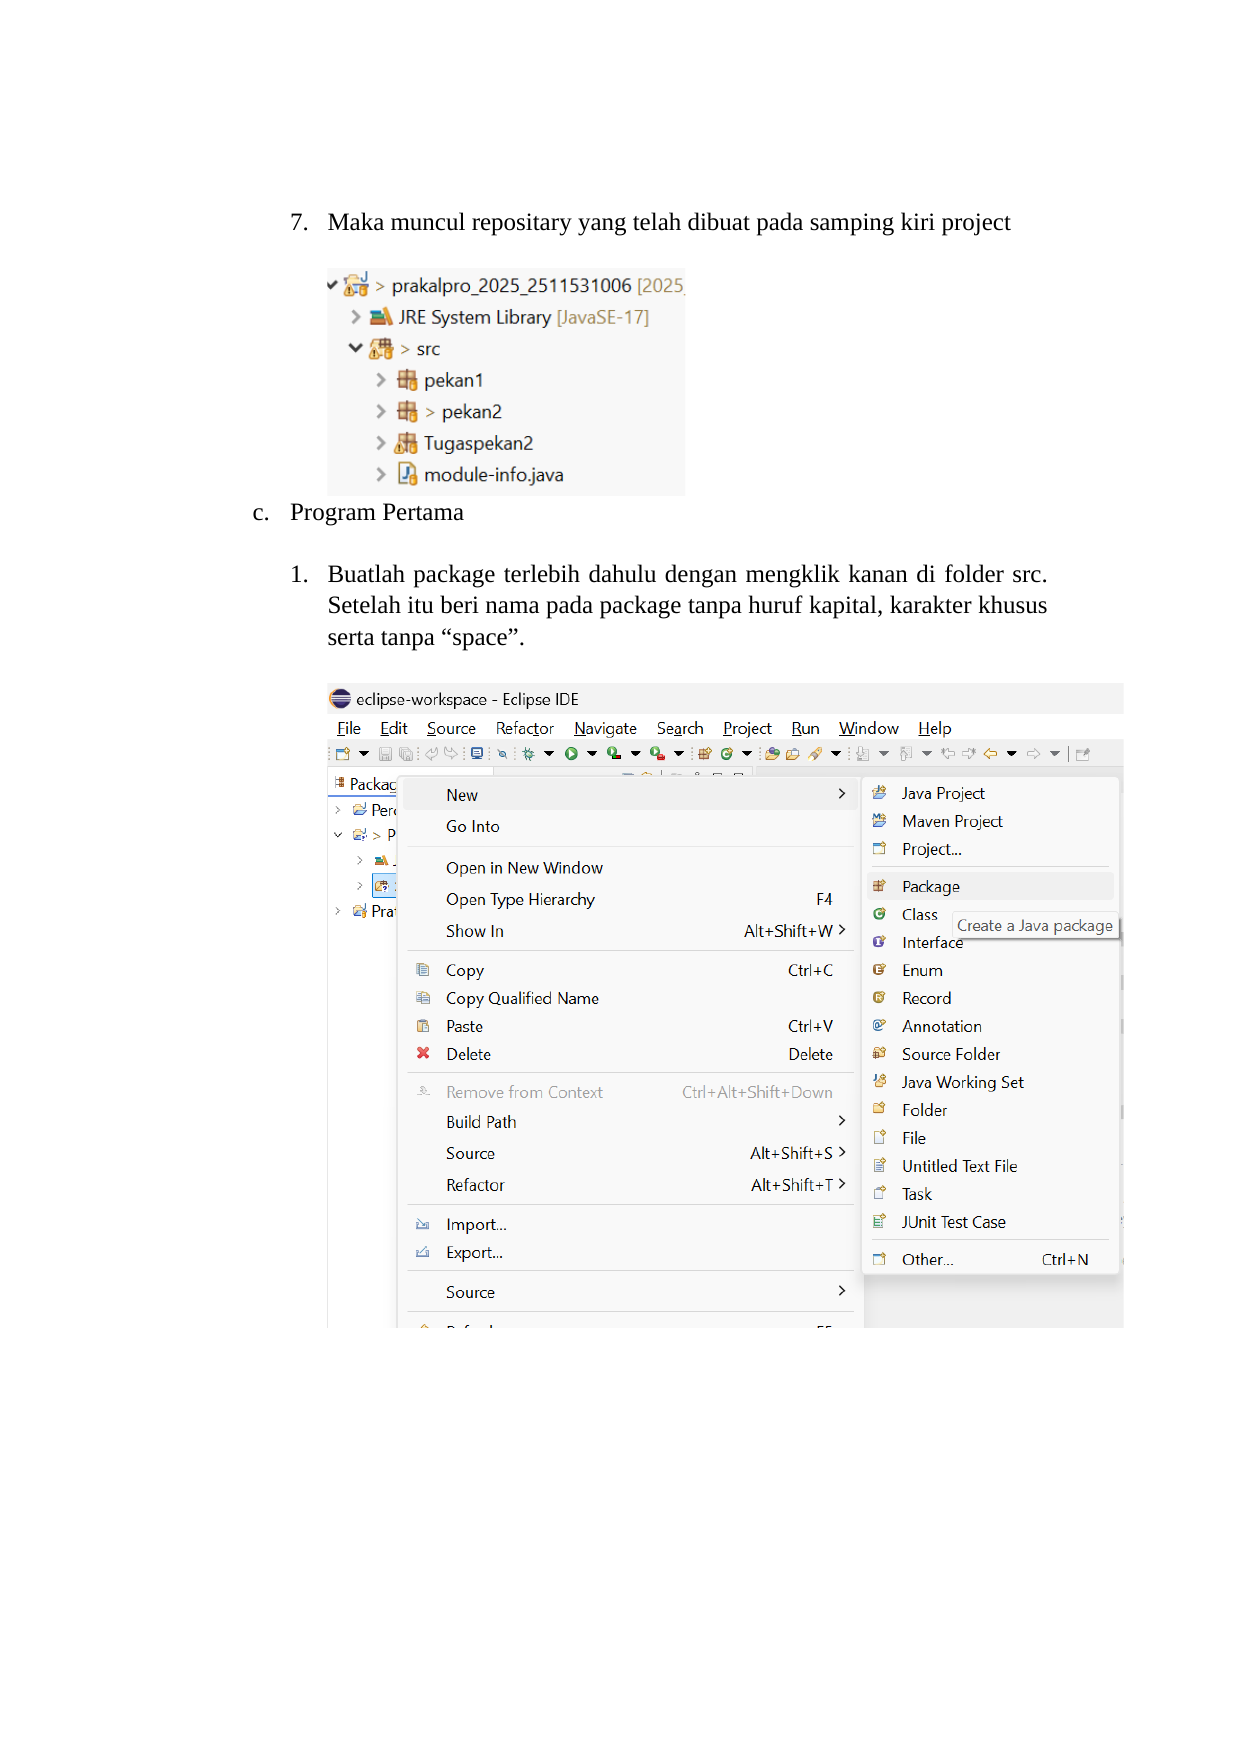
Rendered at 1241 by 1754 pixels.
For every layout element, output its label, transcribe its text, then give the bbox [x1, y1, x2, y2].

list Program Pertama [252, 497, 1048, 526]
list Buatlah package terlebih dahulu dengan mengklik kanan di folder src. Setelah itu beri nama pada package tanpa huruf kapital, karakter khusus serta tanpa “space”. [290, 559, 1048, 650]
picture [327, 268, 686, 496]
picture [327, 683, 1124, 1328]
list Maka muncul repositary yang telah dibuat pada samping kiri project [290, 207, 1048, 236]
